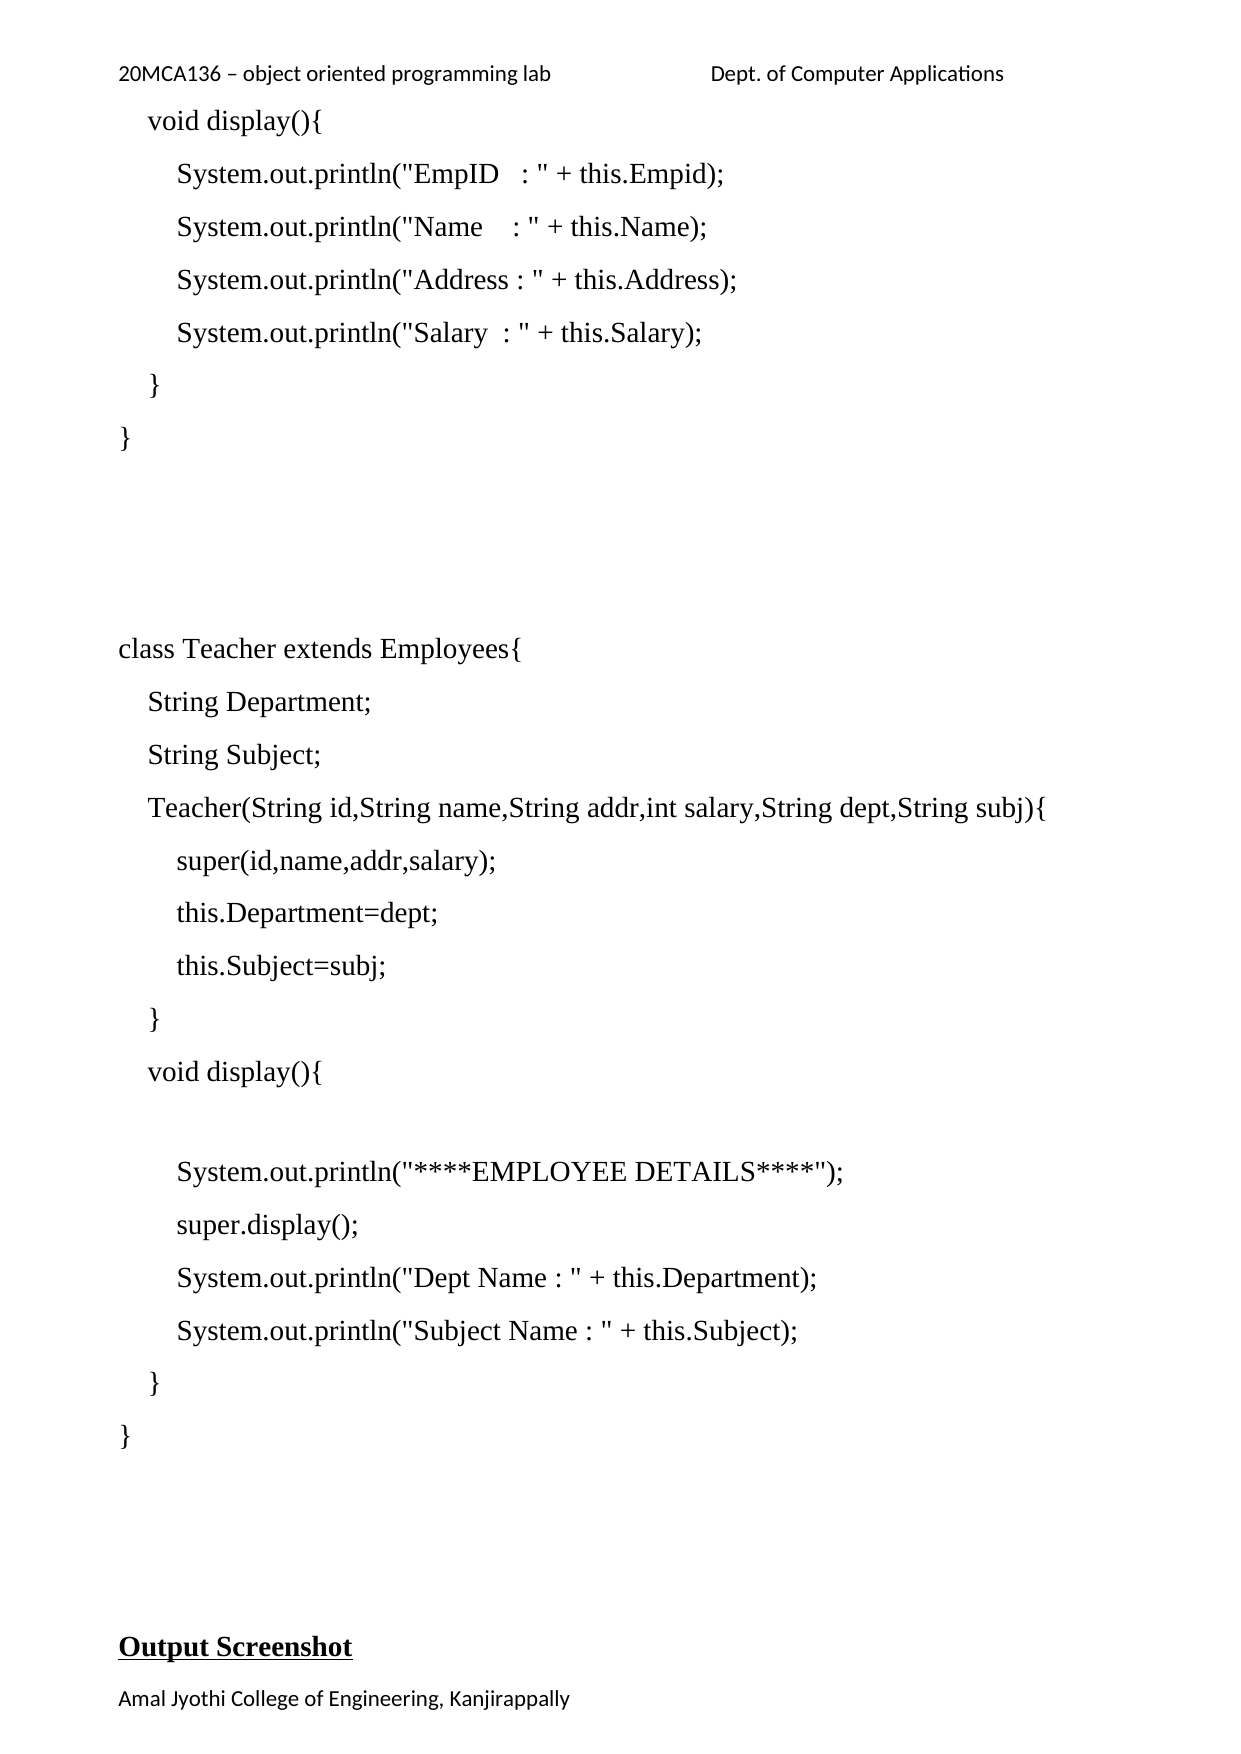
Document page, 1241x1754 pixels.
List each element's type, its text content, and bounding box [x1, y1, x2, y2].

text class Teacher extends Employees{ [118, 632, 1167, 665]
text this.Subject=subj; [118, 948, 1167, 982]
text this.Department=dept; [118, 896, 1167, 929]
text } [118, 1365, 1167, 1399]
text String Subject; [118, 737, 1167, 771]
text System.out.println("Name : " + this.Name); [118, 209, 1167, 243]
text String Department; [118, 684, 1167, 718]
text System.out.println("Address : " + this.Address); [118, 262, 1167, 295]
text System.out.println("Dept Name : " + this.Department); [118, 1260, 1167, 1293]
text } [118, 1001, 1167, 1035]
text System.out.println("EmpID : " + this.Empid); [118, 156, 1167, 190]
text System.out.println("****EMPLOYEE DETAILS****"); [118, 1154, 1167, 1188]
text super(id,name,addr,salary); [118, 843, 1167, 876]
text System.out.println("Subject Name : " + this.Subject); [118, 1313, 1167, 1346]
text } [118, 420, 1167, 454]
text Output Screenshot [118, 1629, 1167, 1663]
text Teacher(String id,String name,String addr,int salary,String dept,String subj){ [118, 790, 1167, 823]
text void display(){ [118, 1054, 1167, 1088]
text super.display(); [118, 1207, 1167, 1241]
text } [118, 1418, 1167, 1452]
text System.out.println("Salary : " + this.Salary); [118, 315, 1167, 348]
text void display(){ [118, 103, 1167, 137]
text } [118, 367, 1167, 401]
